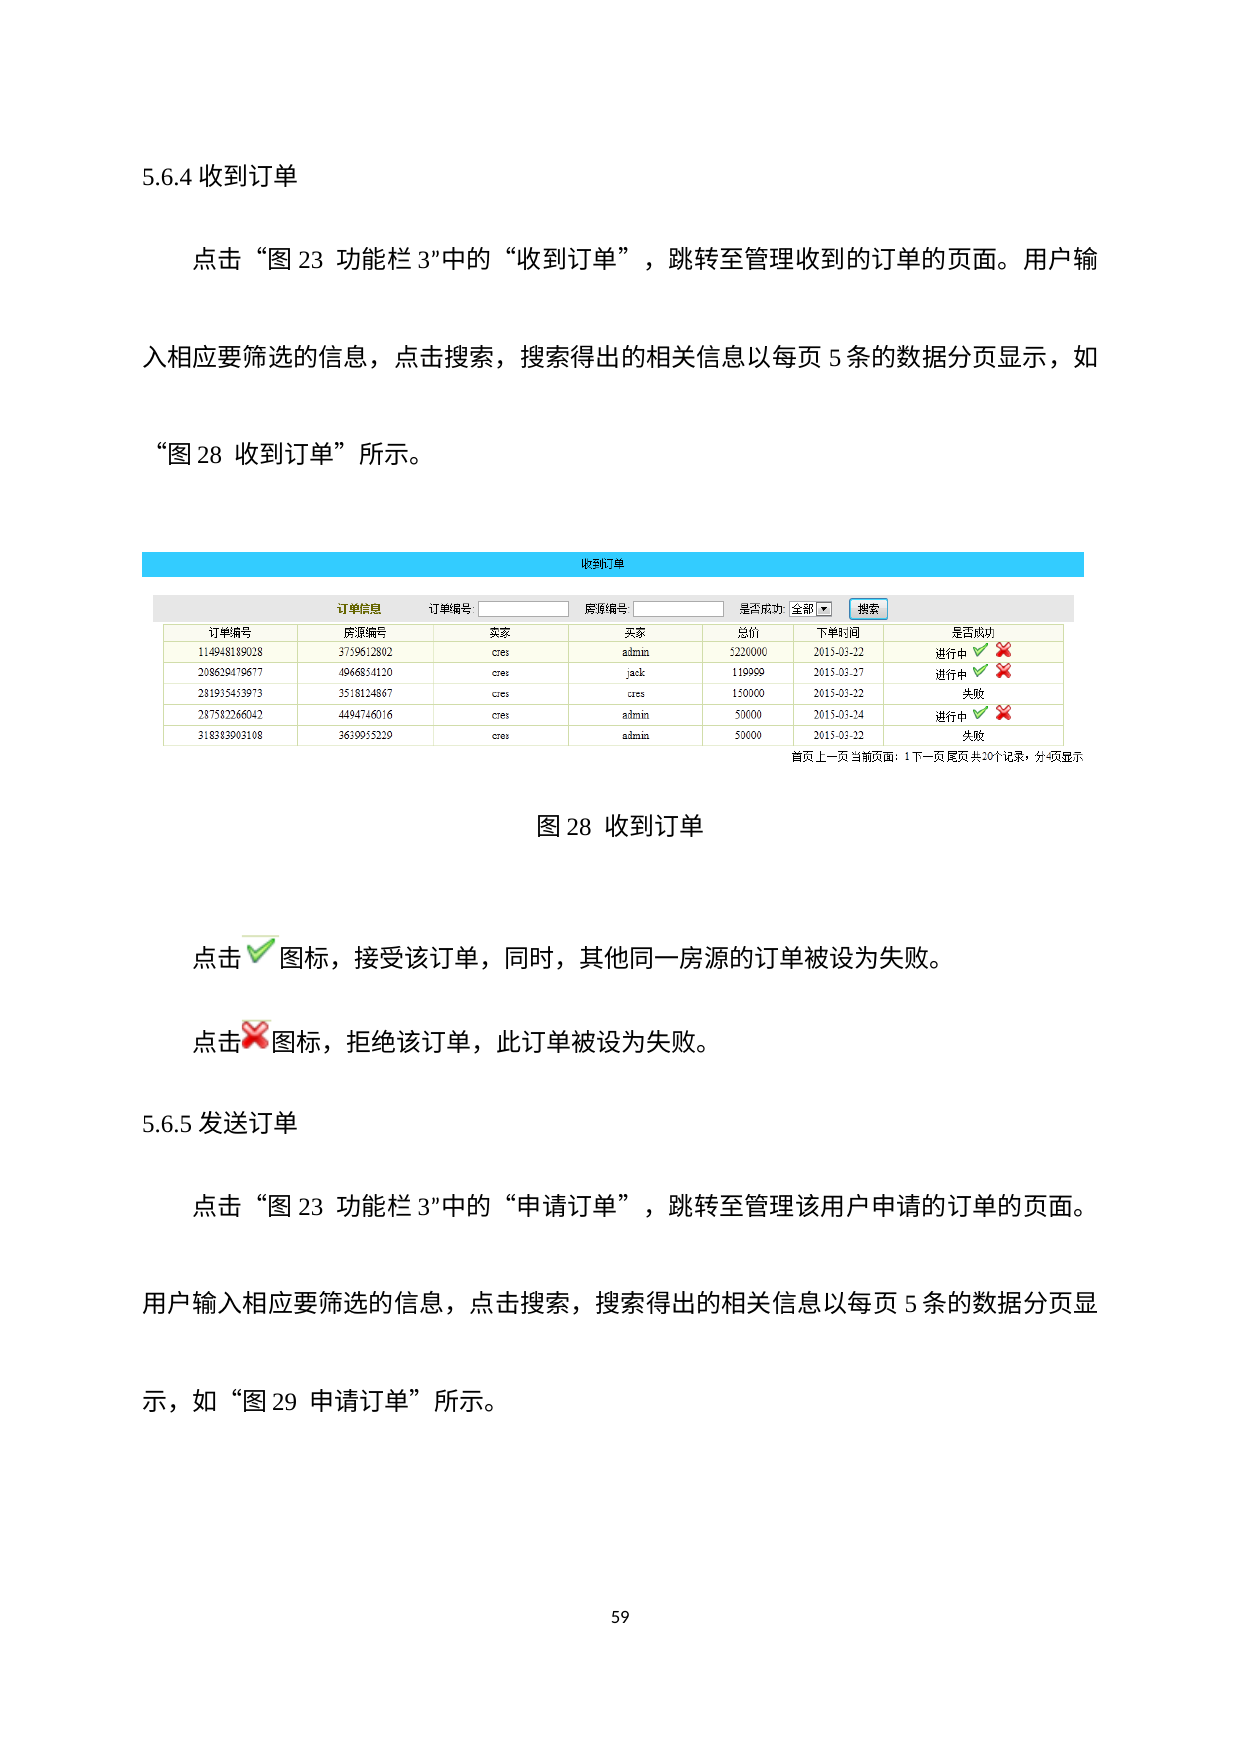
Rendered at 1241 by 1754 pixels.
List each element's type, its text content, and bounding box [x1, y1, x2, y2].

text 点击“图23 功能栏3”中的“收到订单”，跳转至管理收到的订单的页面。用户输入相应要筛选的信息，点击搜索，搜索得出的相关信息以每页5条的数据分页显示，如“图28 收到订单”所示。 [142, 225, 1098, 485]
text 5.6.4 收到订单 [142, 142, 1098, 207]
text 图28 收到订单 [142, 792, 1098, 857]
picture [241, 935, 280, 968]
picture [141, 551, 1098, 772]
text 5.6.5 发送订单 [142, 1089, 1098, 1154]
text 点击“图23 功能栏3”中的“申请订单”，跳转至管理该用户申请的订单的页面。用户输入相应要筛选的信息，点击搜索，搜索得出的相关信息以每页5条的数据分页显示，如“图29 申请订单”所示。 [142, 1172, 1098, 1432]
picture [241, 1017, 272, 1052]
text 点击图标，拒绝该订单，此订单被设为失败。 [142, 1006, 1098, 1071]
text 点击图标，接受该订单，同时，其他同一房源的订单被设为失败。 [142, 923, 1098, 988]
